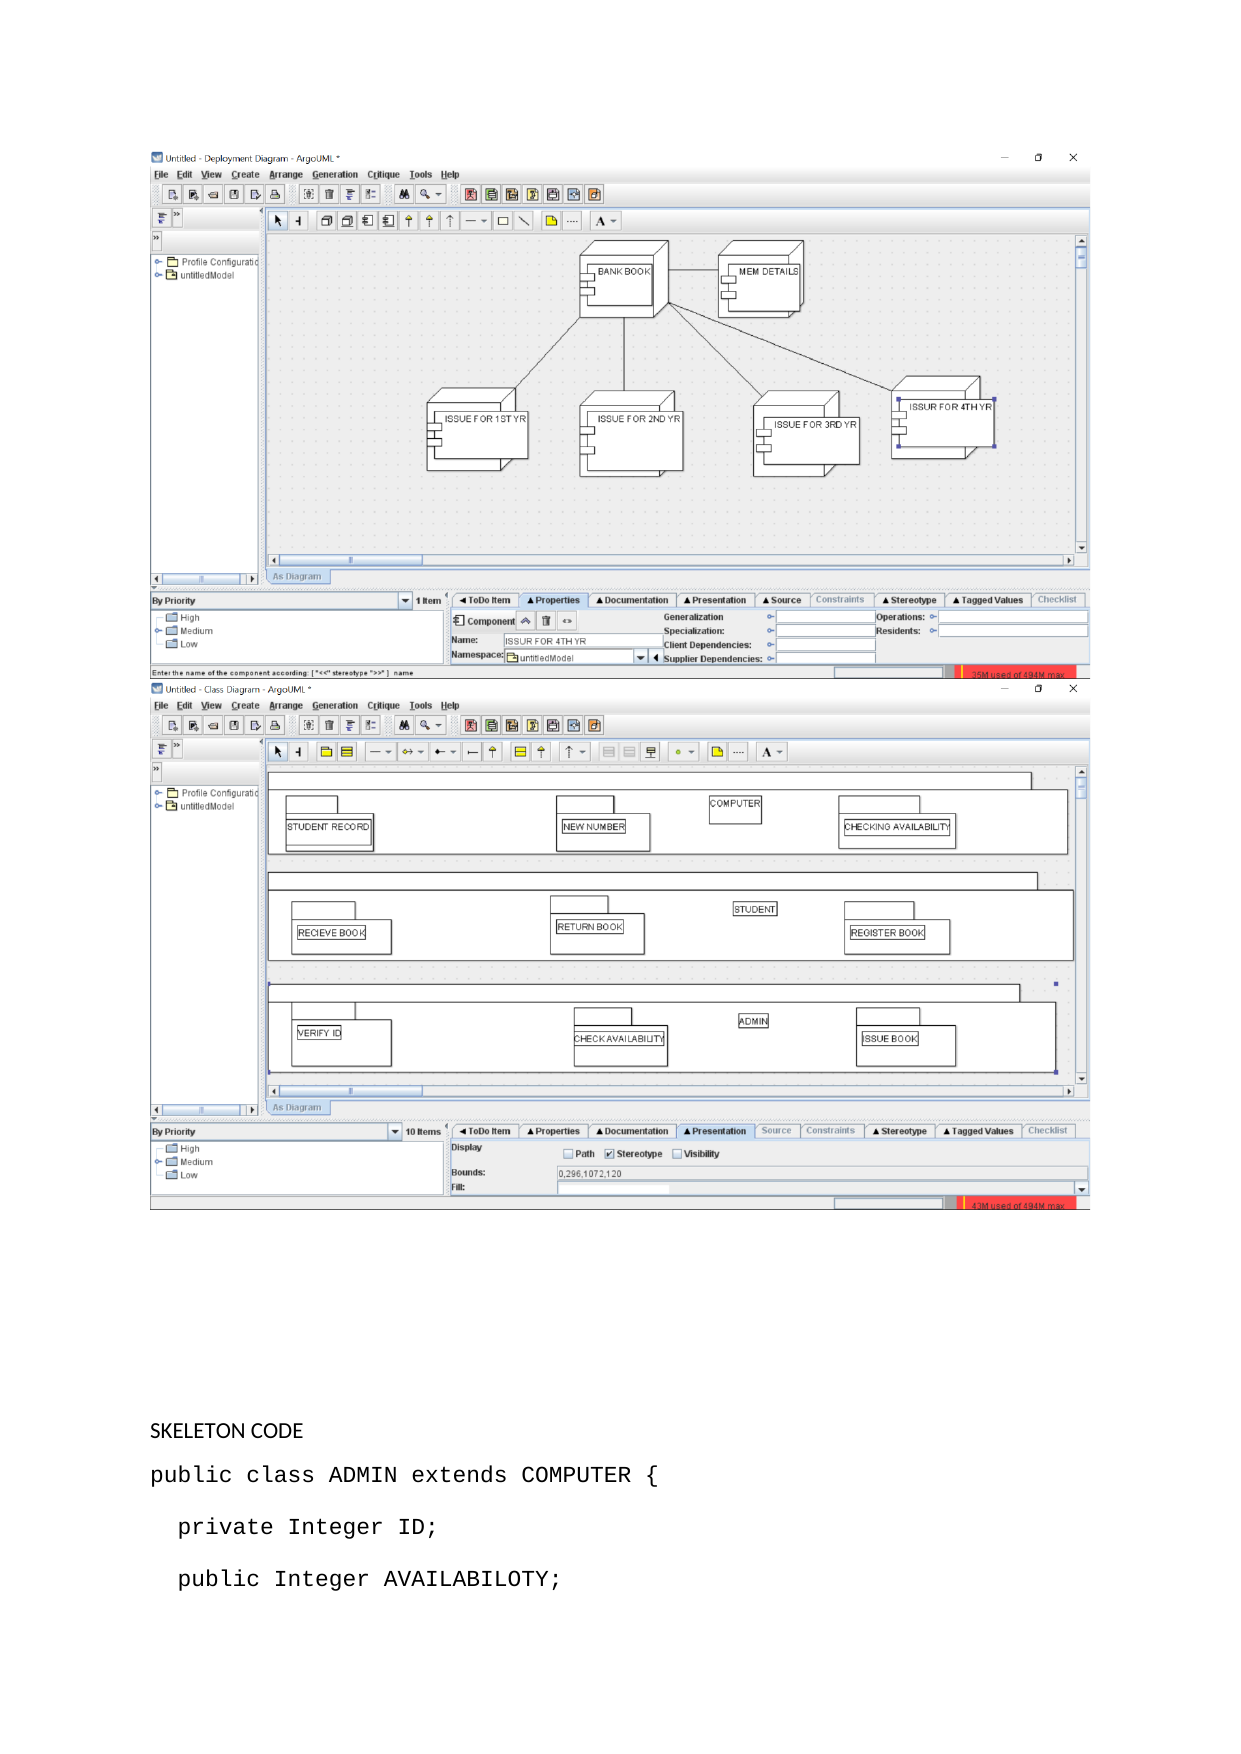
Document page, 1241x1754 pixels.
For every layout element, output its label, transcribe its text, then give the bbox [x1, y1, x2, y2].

text SKELETON CODE [150, 1416, 1090, 1444]
picture [150, 150, 1091, 679]
text private Integer ID; [150, 1515, 1090, 1541]
text public Integer AVAILABILOTY; [150, 1567, 1090, 1593]
picture [150, 681, 1091, 1210]
text public class ADMIN extends COMPUTER { [150, 1463, 1090, 1489]
